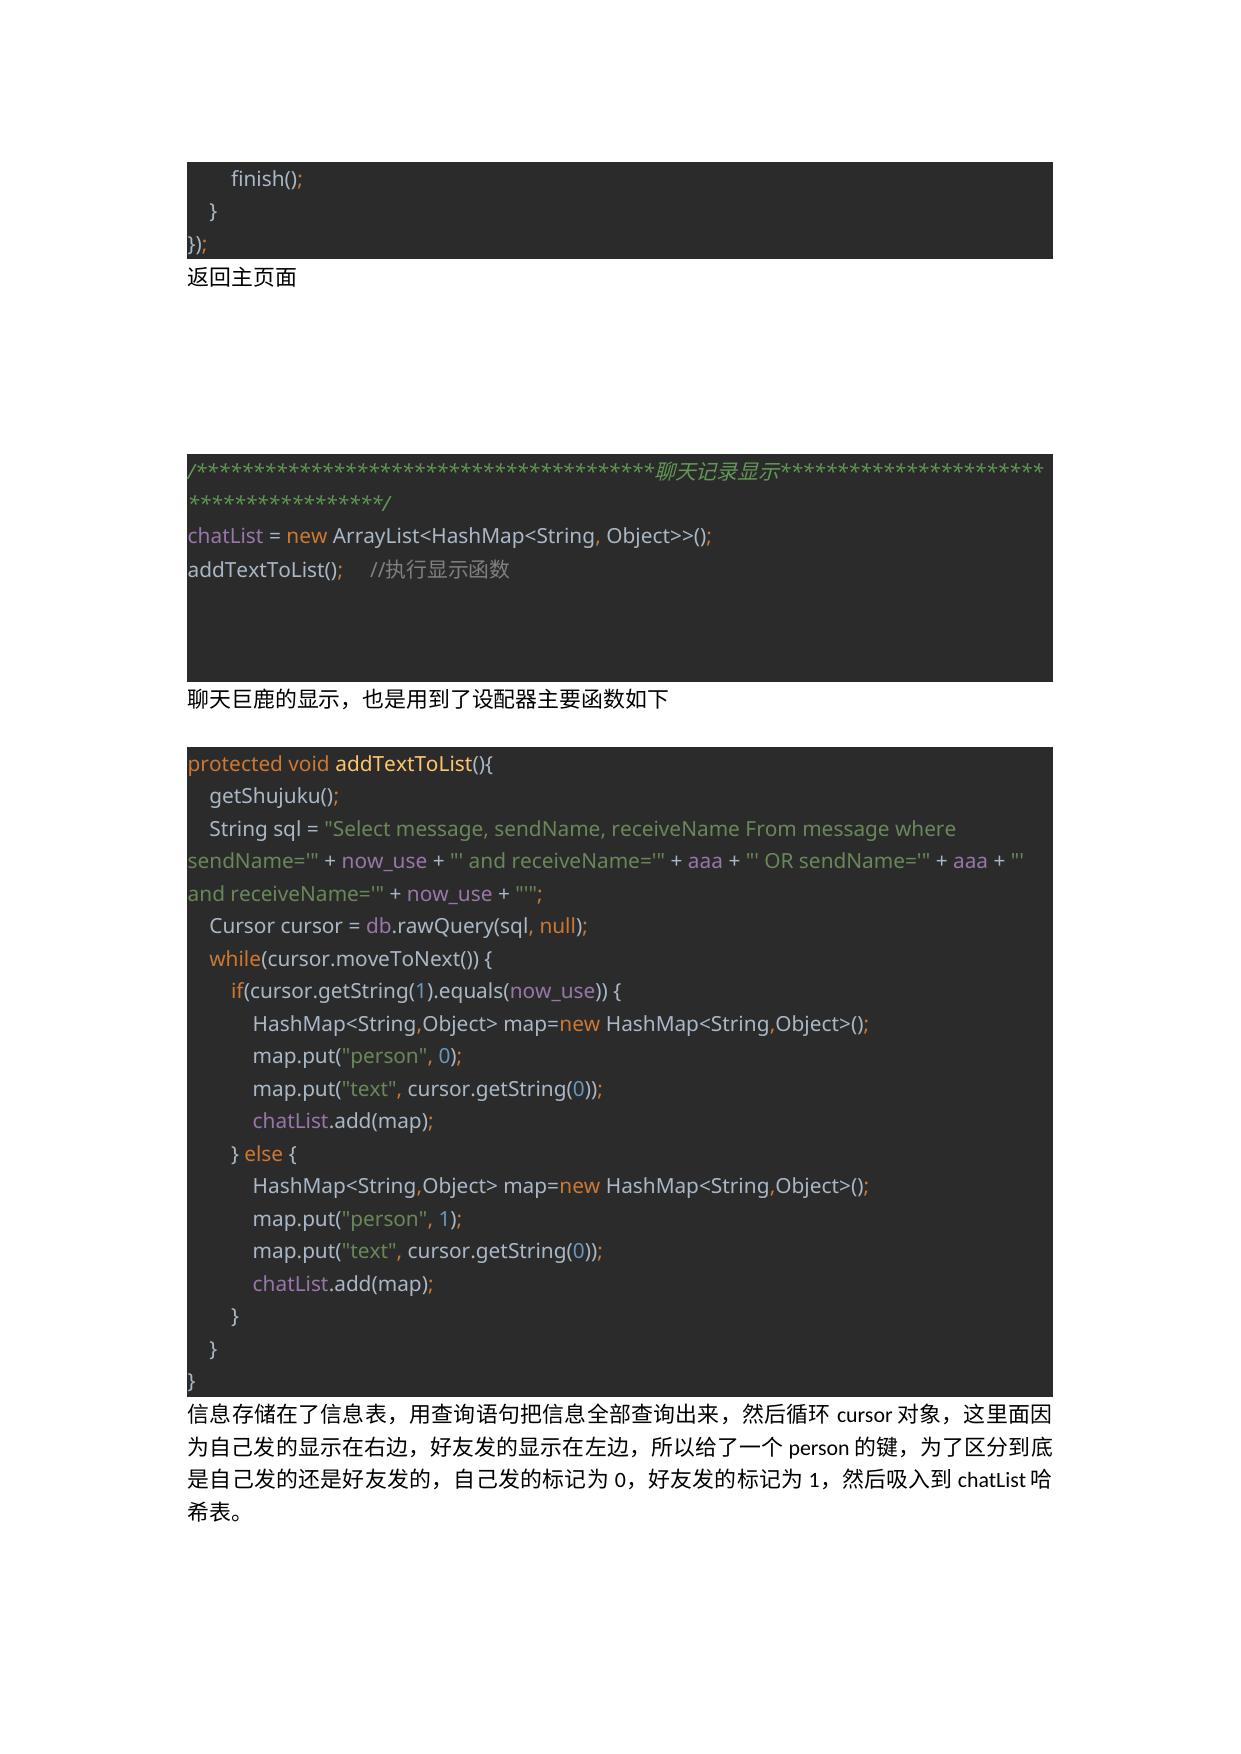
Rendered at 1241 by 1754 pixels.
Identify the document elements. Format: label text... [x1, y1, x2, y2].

text protected void addTextToList(){ getShujuku(); String sql = "Select message, sendName, receiveName From message where sendName='" + now_use + "' and receiveName='" + aaa + "' OR sendName='" + aaa + "' and receiveName='" + now_use + "'"; Cursor cursor = db.rawQuery(sql, null); while(cursor.moveToNext()) { if(cursor.getString(1).equals(now_use)) { HashMap<String,Object> map=new HashMap<String,Object>(); map.put("person", 0); map.put("text", cursor.getString(0)); chatList.add(map); } else { HashMap<String,Object> map=new HashMap<String,Object>(); map.put("person", 1); map.put("text", cursor.getString(0)); chatList.add(map); } } } [187, 747, 1053, 1397]
text 返回主页面 [187, 259, 1053, 292]
text /****************************************聊天记录显示****************************************/ chatList = new ArrayList<HashMap<String, Object>>(); addTextToList(); //执行显示函数 [187, 454, 1053, 682]
text 信息存储在了信息表，用查询语句把信息全部查询出来，然后循环cursor对象，这里面因为自己发的显示在右边，好友发的显示在左边，所以给了一个person的键，为了区分到底是自己发的还是好友发的，自己发的标记为0，好友发的标记为1，然后吸入到chatList哈希表。 [187, 1397, 1053, 1527]
text 聊天巨鹿的显示，也是用到了设配器主要函数如下 [187, 682, 1053, 714]
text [187, 162, 1053, 259]
